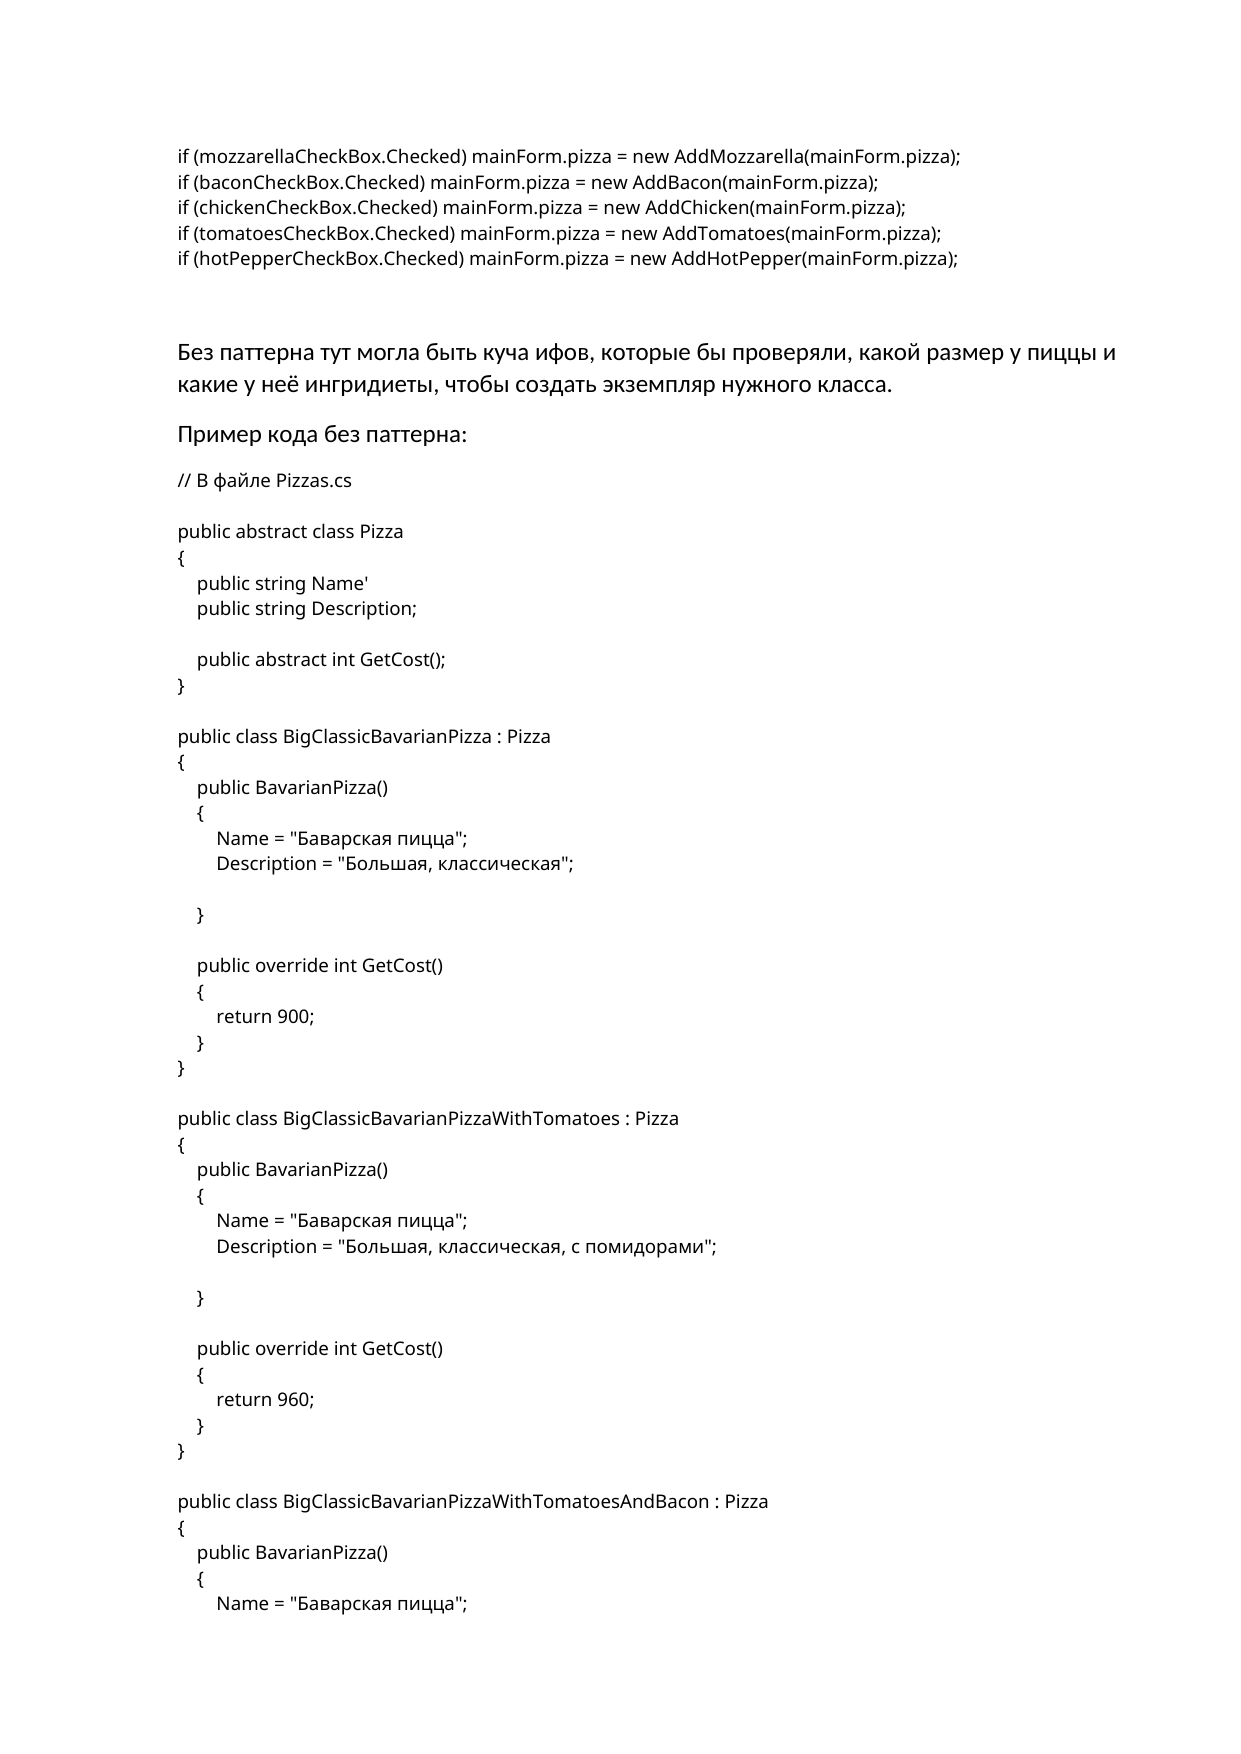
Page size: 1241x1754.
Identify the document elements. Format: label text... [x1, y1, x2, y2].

text { [177, 748, 1152, 774]
text public abstract class Pizza [177, 519, 1152, 544]
text } [177, 1412, 1152, 1437]
text } [177, 902, 1152, 927]
text { [177, 978, 1152, 1004]
text { [177, 1514, 1152, 1539]
text if (tomatoesСheckBox.Checked) mainForm.pizza = new AddTomatoes(mainForm.pizza); [177, 220, 1152, 246]
text } [177, 1029, 1152, 1055]
text if (baconCheckBox.Checked) mainForm.pizza = new AddBacon(mainForm.pizza); [177, 169, 1152, 195]
text { [177, 1131, 1152, 1157]
text public abstract int GetCost(); [177, 646, 1152, 672]
text public override int GetCost() [177, 953, 1152, 978]
text if (mozzarellaCheckBox.Checked) mainForm.pizza = new AddMozzarella(mainForm.pizza); [177, 144, 1152, 169]
text public BavarianPizza() [177, 774, 1152, 799]
text public class BigClassicBavarianPizzaWithTomatoesAndBacon : Pizza [177, 1488, 1152, 1514]
text } [177, 1055, 1152, 1080]
text Description = "Большая, классическая"; [177, 851, 1152, 876]
text Name = "Баварская пицца"; [177, 825, 1152, 851]
text Name = "Баварская пицца"; [177, 1208, 1152, 1233]
text { [177, 1182, 1152, 1208]
text Name = "Баварская пицца"; [177, 1591, 1152, 1616]
text { [177, 1361, 1152, 1386]
text Пример кода без паттерна: [177, 418, 1152, 449]
text { [177, 1565, 1152, 1591]
text public class BigClassicBavarianPizzaWithTomatoes : Pizza [177, 1106, 1152, 1131]
text if (chickenCheckBox.Checked) mainForm.pizza = new AddChicken(mainForm.pizza); [177, 195, 1152, 220]
text if (hotPepperCheckBox.Checked) mainForm.pizza = new AddHotPepper(mainForm.pizza); [177, 246, 1152, 271]
text } [177, 672, 1152, 697]
text { [177, 799, 1152, 825]
text public string Name' [177, 570, 1152, 595]
text Без паттерна тут могла быть куча ифов, которые бы проверяли, какой размер у пиццы и какие у неё ингридиеты, чтобы создать экземпляр нужного класса. [177, 336, 1152, 399]
text public string Description; [177, 595, 1152, 621]
text return 960; [177, 1386, 1152, 1412]
text public BavarianPizza() [177, 1157, 1152, 1182]
text } [177, 1437, 1152, 1463]
text } [177, 1284, 1152, 1310]
text public BavarianPizza() [177, 1539, 1152, 1565]
text public override int GetCost() [177, 1335, 1152, 1361]
text return 900; [177, 1004, 1152, 1029]
text Description = "Большая, классическая, с помидорами"; [177, 1233, 1152, 1259]
text // В файле Pizzas.cs [177, 468, 1152, 493]
text public class BigClassicBavarianPizza : Pizza [177, 723, 1152, 748]
text { [177, 544, 1152, 570]
